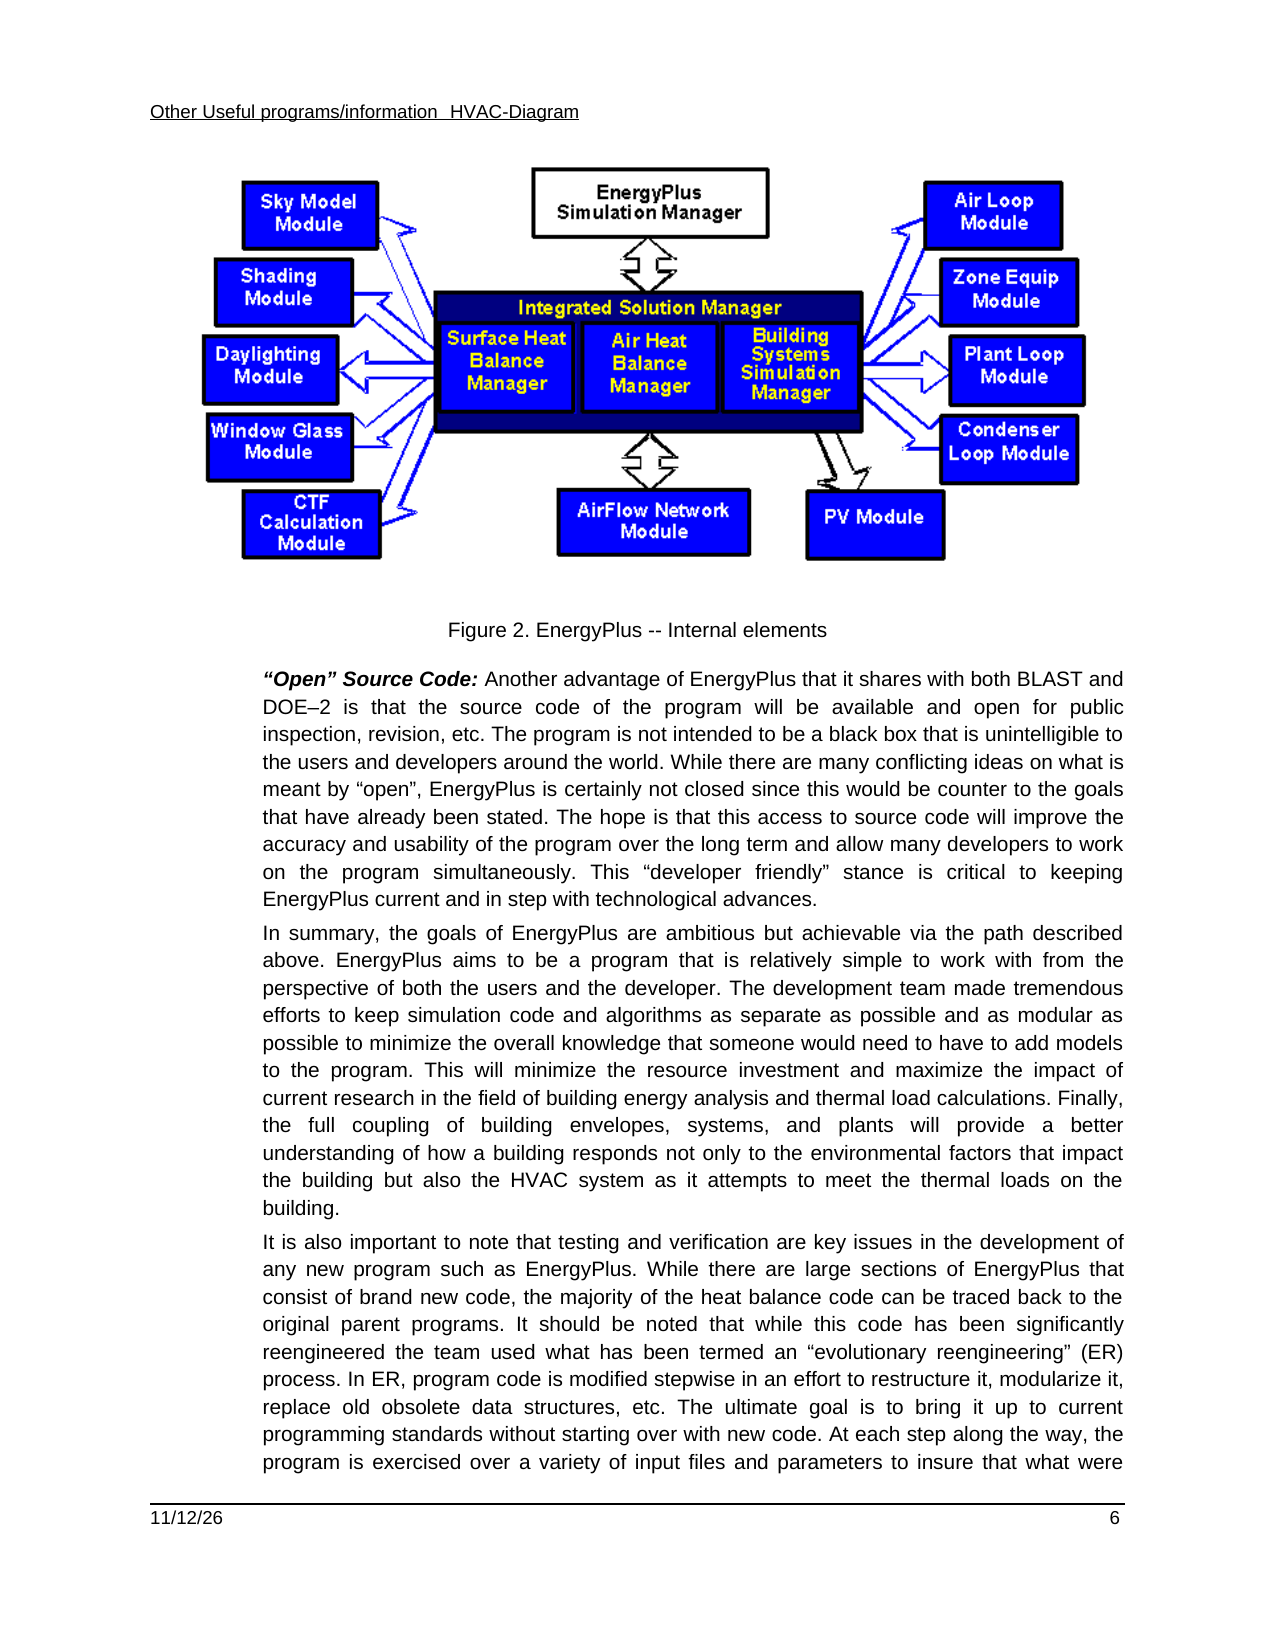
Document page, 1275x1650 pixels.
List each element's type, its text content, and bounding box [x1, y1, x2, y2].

picture [173, 150, 1102, 594]
text “Open” Source Code: Another advantage of EnergyPlus that it shares with both BLAST and DOE–2 is that the source code of the program will be available and open for public inspection, revision, etc. The program is not intended to be a black box that is unintelligible to the users and developers around the world. While there are many conflicting ideas on what is meant by “open”, EnergyPlus is certainly not closed since this would be counter to the goals that have already been stated. The hope is that this access to source code will improve the accuracy and usability of the program over the long term and allow many developers to work on the program simultaneously. This “developer friendly” stance is critical to keeping EnergyPlus current and in step with technological advances. [262, 667, 1125, 911]
text In summary, the goals of EnergyPlus are ambitious but achievable via the path described above. EnergyPlus aims to be a program that is relatively simple to work with from the perspective of both the users and the developer. The development team made tremendous efforts to keep simulation code and algorithms as separate as possible and as modular as possible to minimize the overall knowledge that someone would need to have to add models to the program. This will minimize the resource investment and maximize the impact of current research in the field of building energy analysis and thermal load calculations. Finally, the full coupling of building envelopes, systems, and plants will provide a better understanding of how a building responds not only to the environmental factors that impact the building but also the HVAC system as it attempts to meet the thermal loads on the building. [262, 921, 1125, 1220]
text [262, 1229, 1125, 1473]
